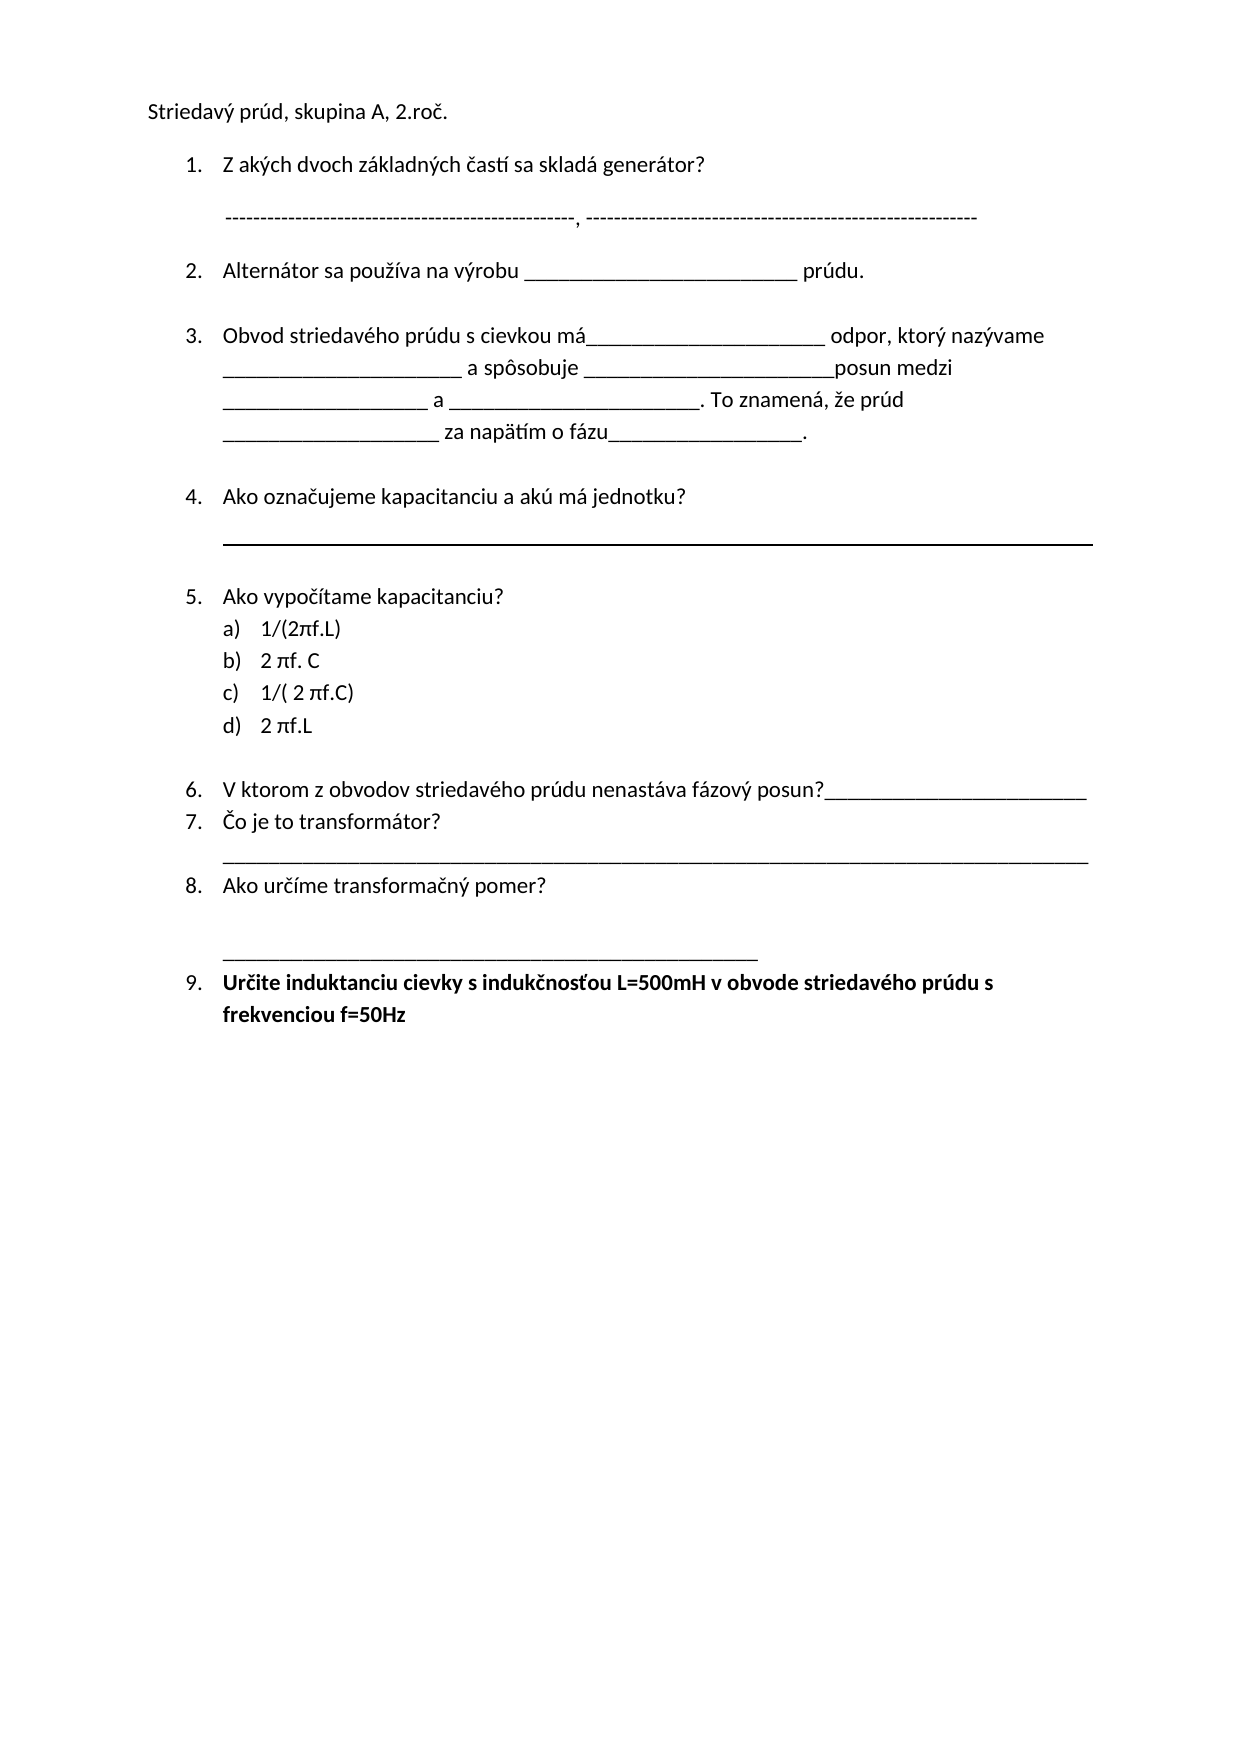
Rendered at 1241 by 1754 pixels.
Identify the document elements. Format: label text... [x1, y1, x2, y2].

list V ktorom z obvodov striedavého prúdu nenastáva fázový posun?_______________________ [185, 775, 1093, 803]
text Striedavý prúd, skupina A, 2.roč. [148, 97, 1093, 125]
list Obvod striedavého prúdu s cievkou má_____________________ odpor, ktorý nazývame _____________________ a spôsobuje ______________________posun medzi __________________ a ______________________. To znamená, že prúd ___________________ za napätím o fázu_________________. [185, 321, 1093, 445]
list Ako označujeme kapacitanciu a akú má jednotku? [185, 482, 1093, 510]
list 1/(2πf.L) [223, 614, 1093, 642]
list Alternátor sa používa na výrobu ________________________ prúdu. [185, 256, 1093, 284]
list 1/( 2 πf.C) [223, 678, 1093, 707]
list Určite induktanciu cievky s indukčnosťou L=500mH v obvode striedavého prúdu s frekvenciou f=50Hz [185, 968, 1093, 1028]
text --------------------------------------------------, -------------------------------------------------------- [148, 203, 1093, 231]
list Z akých dvoch základných častí sa skladá generátor? [185, 150, 1093, 178]
list _______________________________________________ [223, 936, 1093, 964]
list 2 πf.L [223, 711, 1093, 739]
list Ako určíme transformačný pomer? [185, 872, 1093, 900]
list 2 πf. C [223, 646, 1093, 674]
list Ako vypočítame kapacitanciu? [185, 582, 1093, 610]
list Čo je to transformátor? ____________________________________________________________________________ [185, 807, 1093, 867]
